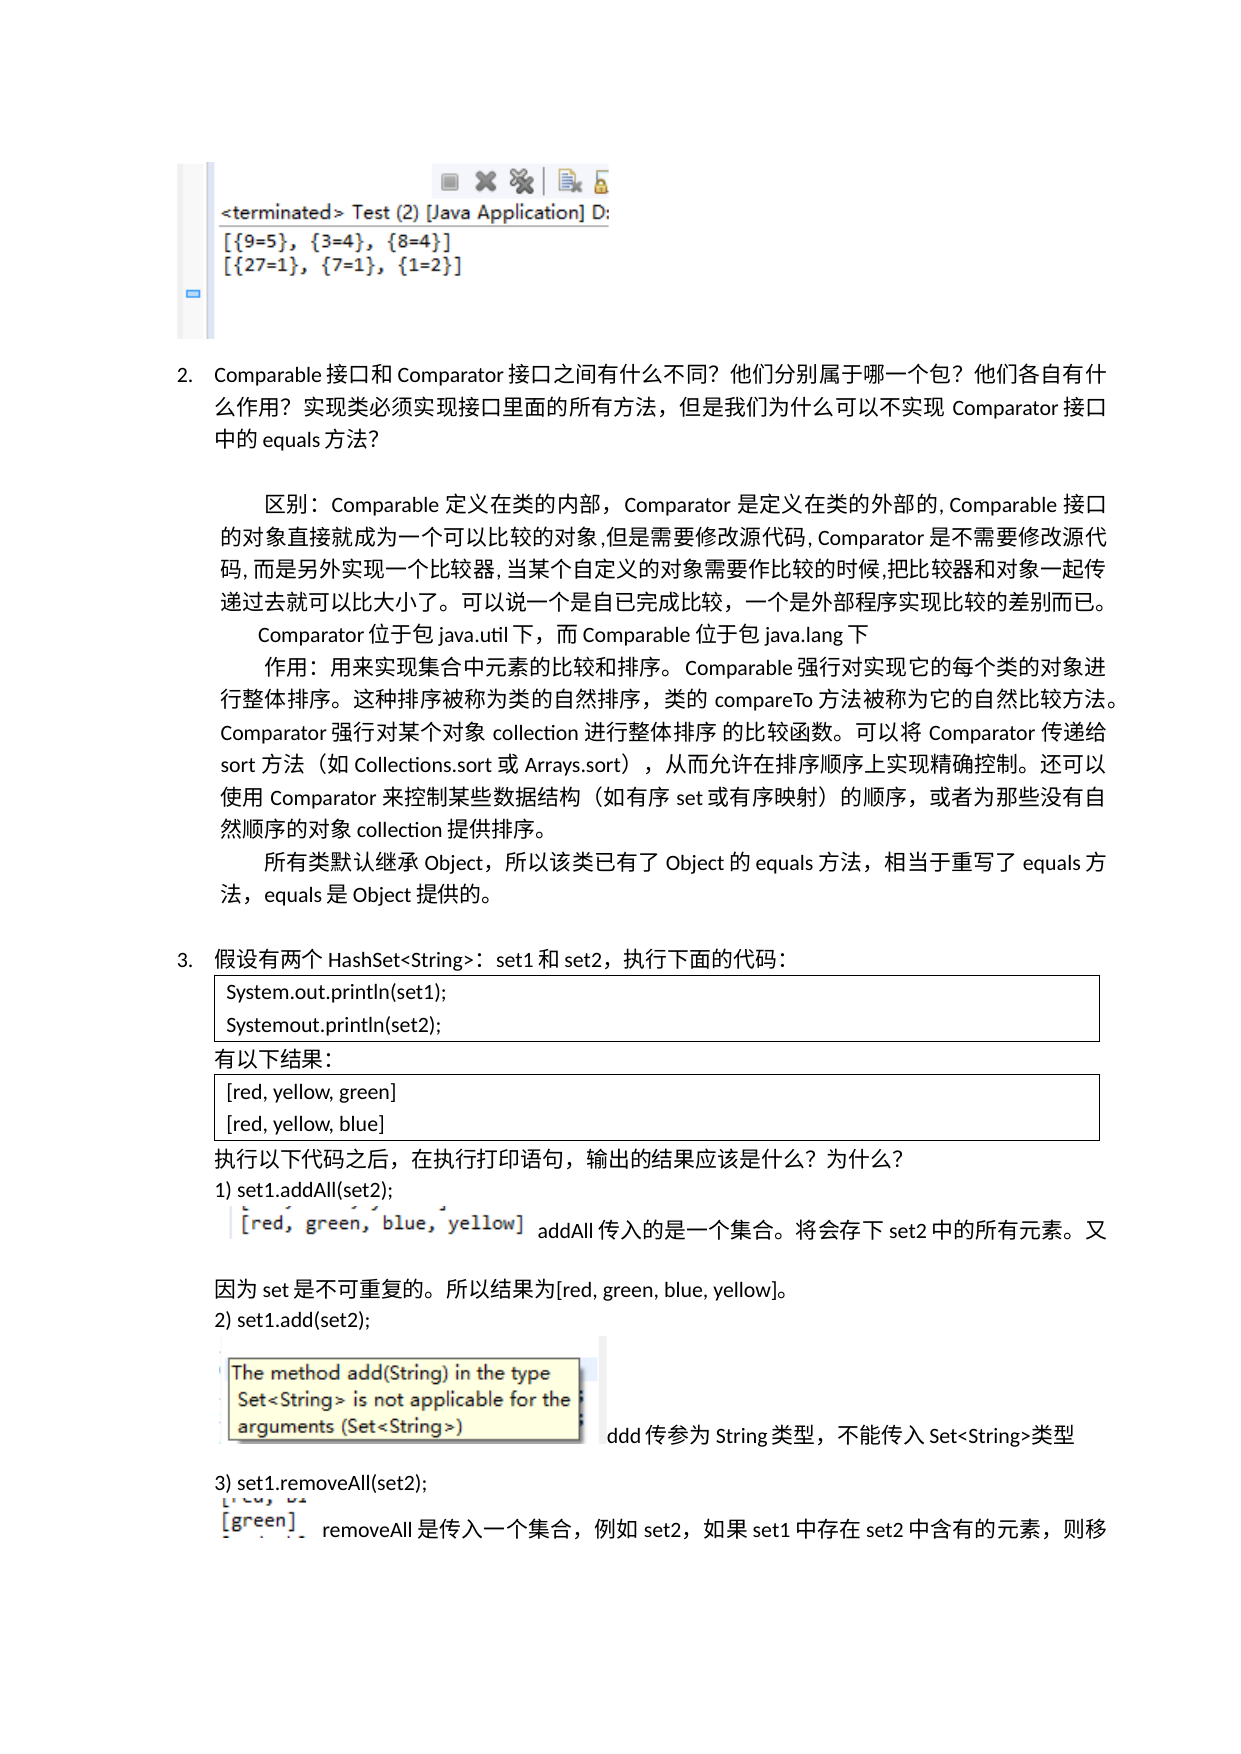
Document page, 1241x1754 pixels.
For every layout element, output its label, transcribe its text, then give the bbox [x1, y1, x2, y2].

list 1) set1.addAll(set2); [214, 1174, 1107, 1206]
list 执行以下代码之后，在执行打印语句，输出的结果应该是什么？为什么？ [214, 1141, 1107, 1174]
list Comparable接口和Comparator接口之间有什么不同？他们分别属于哪一个包？他们各自有什么作用？实现类必须实现接口里面的所有方法，但是我们为什么可以不实现Comparator接口中的equals方法？ [177, 357, 1107, 454]
list 2) set1.add(set2); [214, 1304, 1107, 1336]
picture [219, 1336, 607, 1444]
list 所有类默认继承Object，所以该类已有了Object的equals方法，相当于重写了equals方法，equals是Object提供的。 [220, 844, 1107, 909]
list 有以下结果： [214, 1042, 1107, 1074]
list 作用：用来实现集合中元素的比较和排序。Comparable强行对实现它的每个类的对象进行整体排序。这种排序被称为类的自然排序，类的 compareTo 方法被称为它的自然比较方法。Comparator强行对某个对象 collection 进行整体排序 的比较函数。可以将 Comparator 传递给 sort 方法（如 Collections.sort 或 Arrays.sort），从而允许在排序顺序上实现精确控制。还可以使用 Comparator 来控制某些数据结构（如有序 set或有序映射）的顺序，或者为那些没有自然顺序的对象 collection 提供排序。 [220, 649, 1107, 844]
list 3) set1.removeAll(set2); [214, 1466, 1107, 1499]
picture [229, 1206, 538, 1239]
table_header [red, yellow, green] [red, yellow, blue] [215, 1075, 1099, 1140]
list addAll传入的是一个集合。将会存下set2中的所有元素。又因为set是不可重复的。所以结果为[red, green, blue, yellow]。 [214, 1206, 1107, 1304]
picture [214, 1498, 307, 1538]
list Comparator位于包java.util下，而Comparable位于包java.lang下 [220, 617, 1107, 649]
table_header System.out.println(set1); Systemout.println(set2); [215, 976, 1099, 1041]
list 假设有两个HashSet<String>：set1和set2，执行下面的代码： [177, 942, 1107, 974]
picture [177, 162, 609, 339]
list 区别：Comparable 定义在类的内部，Comparator 是定义在类的外部的, Comparable 接口的对象直接就成为一个可以比较的对象,但是需要修改源代码, Comparator是不需要修改源代码, 而是另外实现一个比较器, 当某个自定义的对象需要作比较的时候,把比较器和对象一起传递过去就可以比大小了。可以说一个是自已完成比较，一个是外部程序实现比较的差别而已。 [220, 487, 1107, 617]
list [214, 1499, 1107, 1564]
